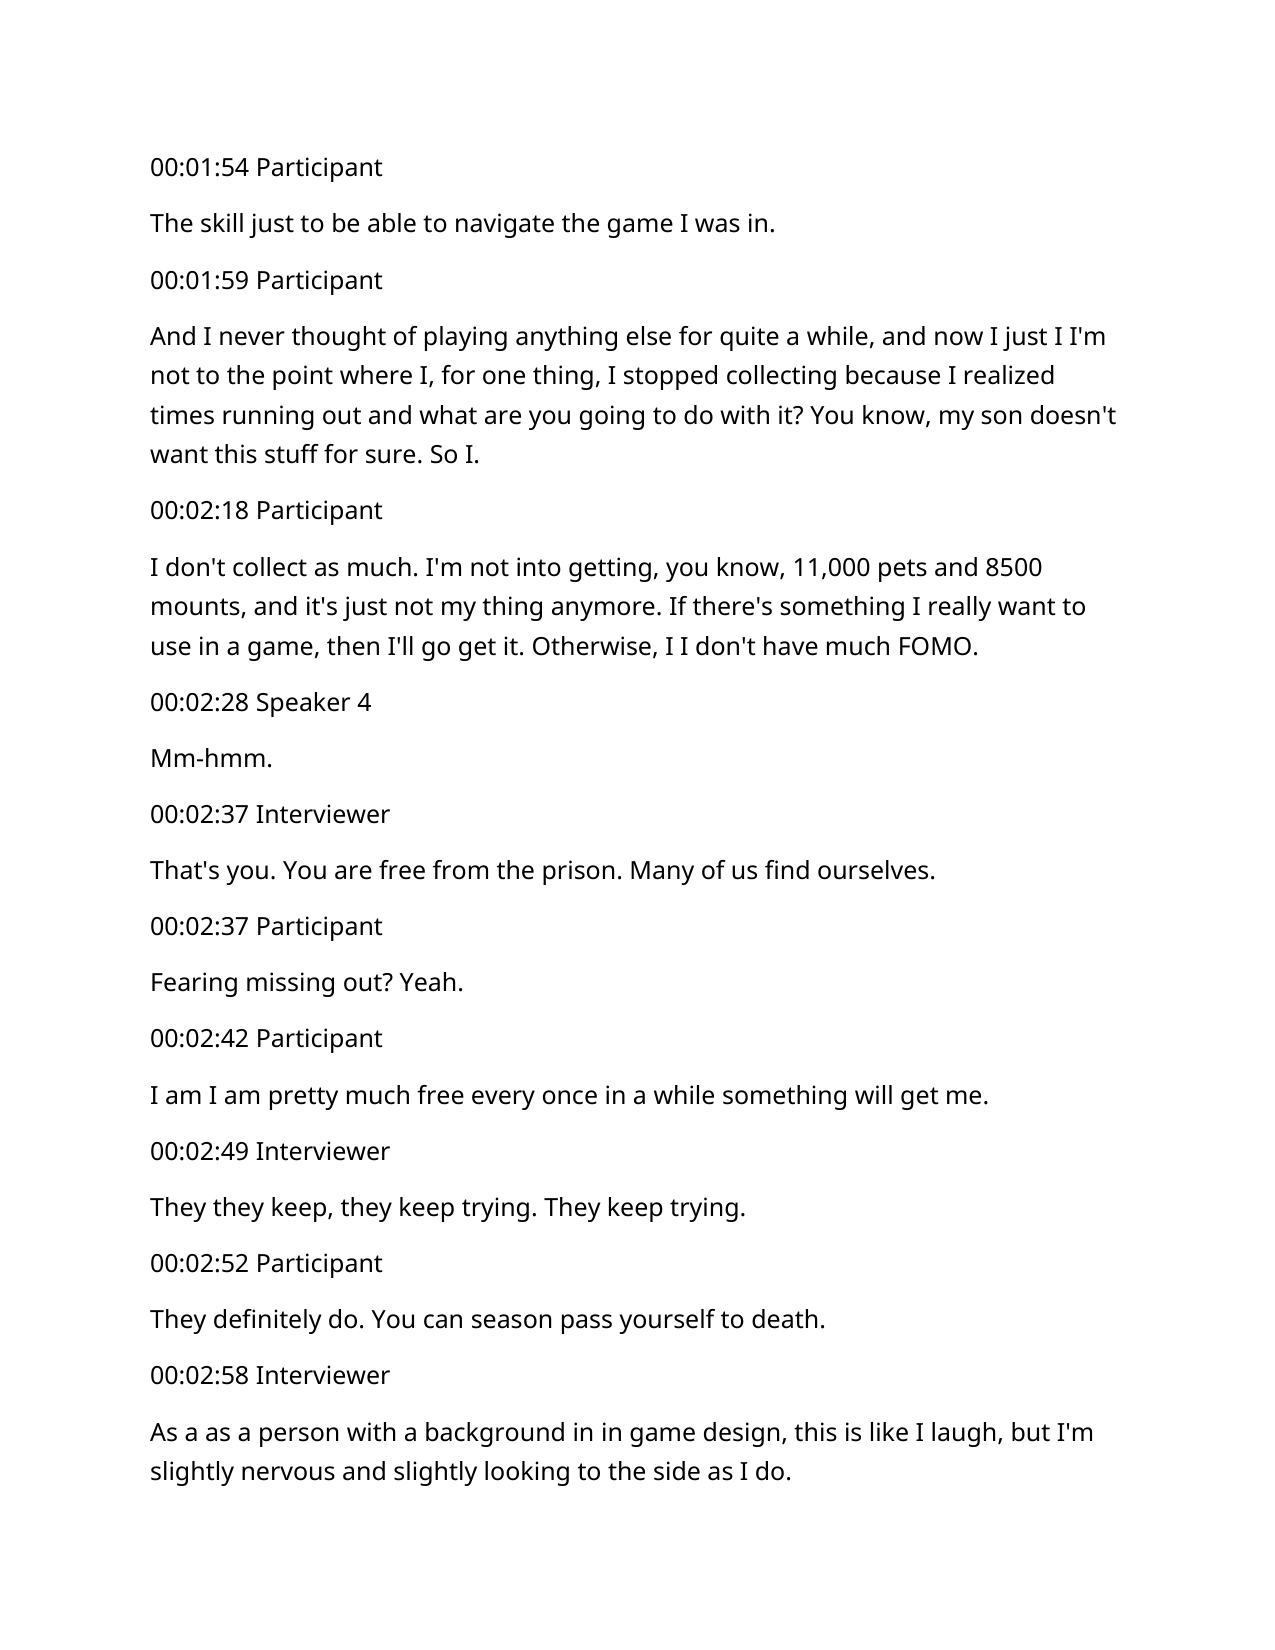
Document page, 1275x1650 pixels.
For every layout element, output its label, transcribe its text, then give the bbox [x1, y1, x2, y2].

text I don't collect as much. I'm not into getting, you know, 11,000 pets and 8500 mounts, and it's just not my thing anymore. If there's something I really want to use in a game, then I'll go get it. Otherwise, I I don't have much FOMO. [150, 549, 1125, 662]
text And I never thought of playing anything else for quite a while, and now I just I I'm not to the point where I, for one thing, I stopped collecting because I realized times running out and what are you going to do with it? You know, my son doesn't want this stuff for sure. So I. [150, 318, 1125, 471]
text 00:02:28 Speaker 4 [150, 684, 1125, 718]
text They definitely do. You can season pass yourself to death. [150, 1302, 1125, 1336]
text 00:02:37 Participant [150, 909, 1125, 943]
text 00:02:42 Participant [150, 1021, 1125, 1055]
text The skill just to be able to navigate the game I was in. [150, 206, 1125, 240]
text I am I am pretty much free every once in a while something will get me. [150, 1077, 1125, 1111]
text That's you. You are free from the prison. Many of us find ourselves. [150, 853, 1125, 887]
text 00:01:59 Participant [150, 262, 1125, 296]
text They they keep, they keep trying. They keep trying. [150, 1189, 1125, 1224]
text 00:02:52 Participant [150, 1246, 1125, 1280]
text 00:02:58 Interviewer [150, 1358, 1125, 1392]
text 00:02:18 Participant [150, 493, 1125, 527]
text 00:02:37 Interviewer [150, 797, 1125, 831]
text 00:02:49 Interviewer [150, 1133, 1125, 1167]
text Mm-hmm. [150, 740, 1125, 774]
text Fearing missing out? Yeah. [150, 965, 1125, 999]
text As a as a person with a background in in game design, this is like I laugh, but I'm slightly nervous and slightly looking to the side as I do. [150, 1414, 1125, 1488]
text 00:01:54 Participant [150, 150, 1125, 184]
